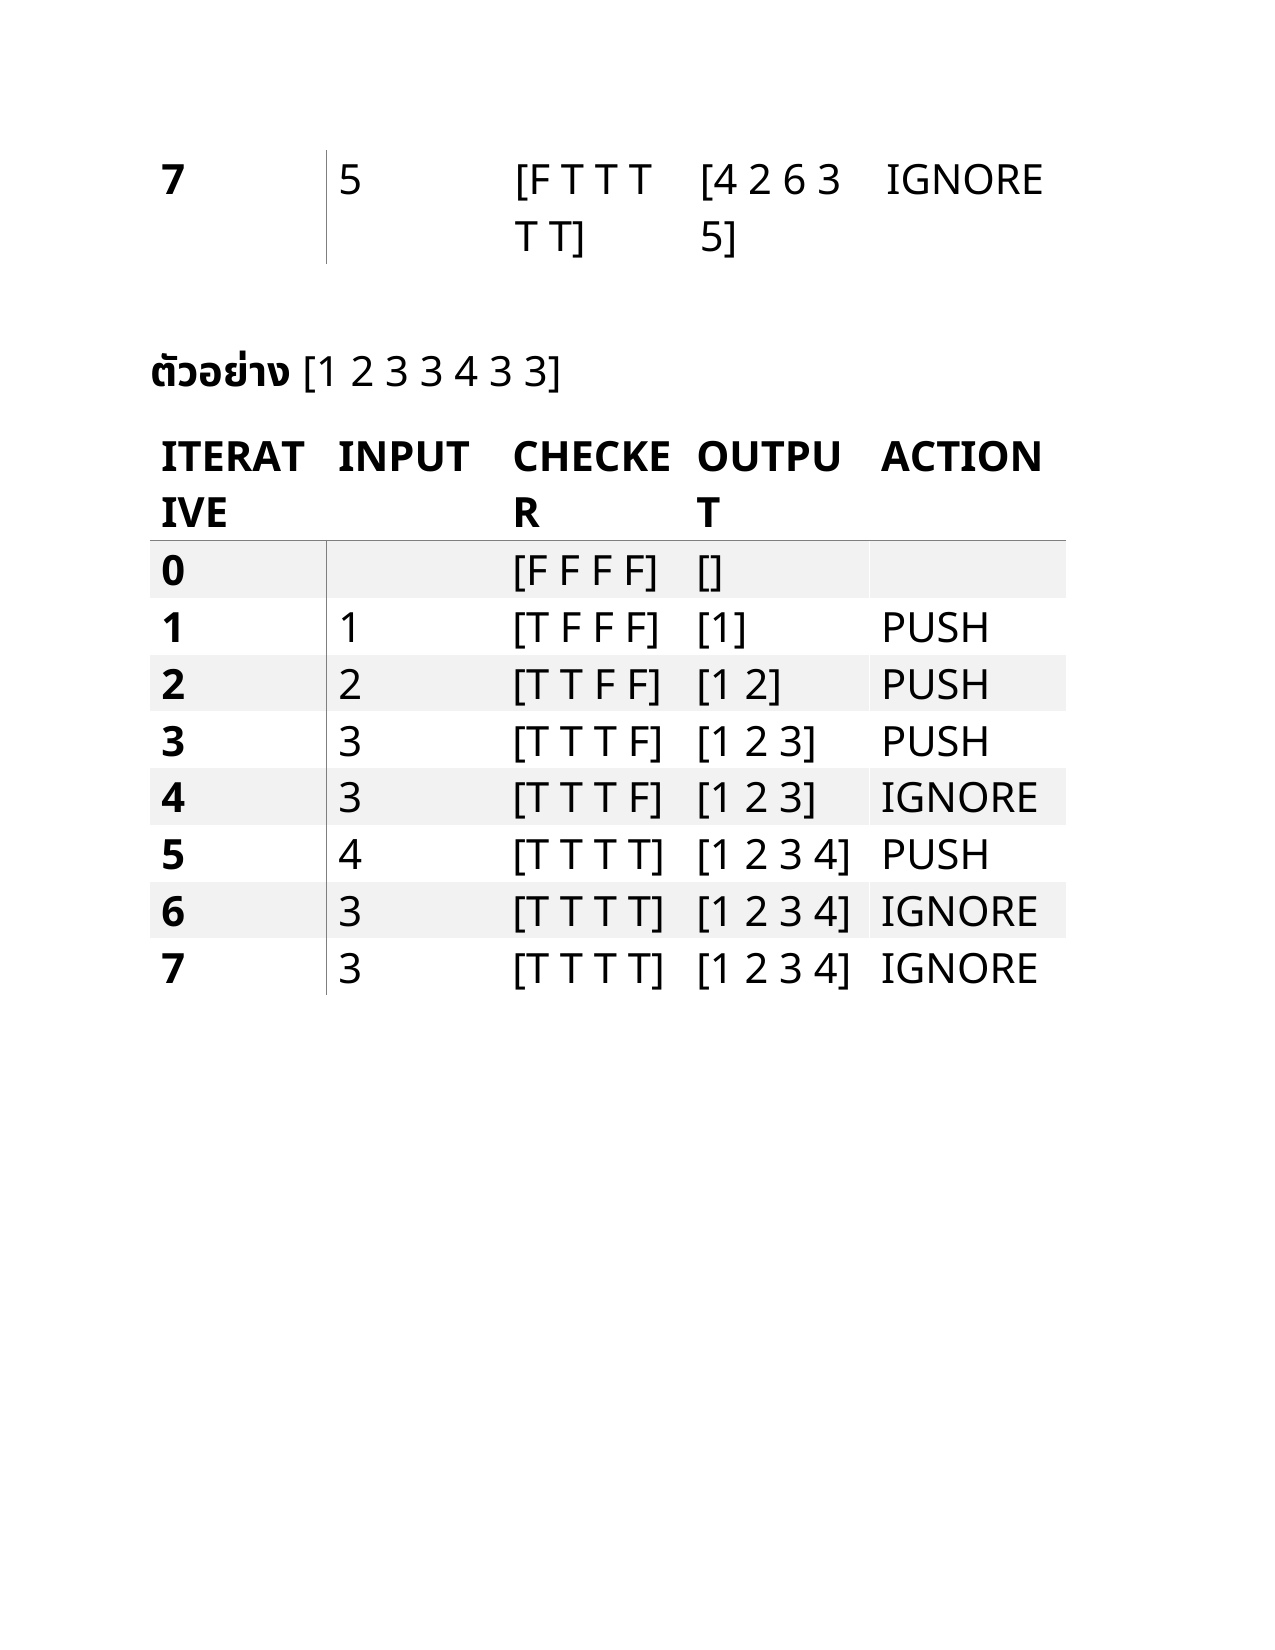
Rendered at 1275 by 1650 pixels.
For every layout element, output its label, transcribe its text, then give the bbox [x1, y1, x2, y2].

table_cell 3 [327, 711, 501, 768]
table_cell 3 [150, 711, 326, 768]
table_cell 1 [150, 598, 326, 654]
table_cell [] [685, 541, 869, 598]
table_cell 5 [150, 825, 326, 882]
table_cell 4 [150, 768, 326, 825]
table_cell [327, 541, 501, 598]
table_cell [T T T T] [501, 939, 685, 995]
table_cell [F F F F] [501, 541, 685, 598]
table_cell 3 [327, 882, 501, 938]
table_cell 3 [327, 768, 501, 825]
table_cell [1 2 3 4] [685, 825, 869, 882]
table_cell 5 [327, 150, 503, 263]
table_cell 2 [150, 655, 326, 711]
table_cell IGNORE [870, 768, 1066, 825]
table_cell [4 2 6 3 5] [688, 150, 875, 263]
table_header CHECKER [501, 426, 685, 540]
text ตัวอย่าง [1 2 3 3 4 3 3] [150, 341, 1125, 405]
table_cell PUSH [870, 655, 1066, 711]
table_cell 2 [327, 655, 501, 711]
table_header Iterative [150, 426, 327, 540]
table_cell IGNORE [870, 882, 1066, 938]
table_cell [1 2 3] [685, 711, 869, 768]
table_cell PUSH [870, 825, 1066, 882]
table_cell PUSH [870, 711, 1066, 768]
table_cell [T T T T] [501, 825, 685, 882]
table_cell [F T T T T T] [503, 150, 688, 263]
table_cell 3 [327, 939, 501, 995]
table_cell 7 [150, 939, 326, 995]
table_cell [T T F F] [501, 655, 685, 711]
table_cell [T T T F] [501, 768, 685, 825]
table_cell 4 [327, 825, 501, 882]
table_cell 0 [150, 541, 326, 598]
table_cell [T F F F] [501, 598, 685, 654]
table_cell PUSH [870, 598, 1066, 654]
table_cell IGNORE [870, 939, 1066, 995]
table_cell [1 2] [685, 655, 869, 711]
table_cell 7 [150, 150, 326, 263]
table_cell 1 [327, 598, 501, 654]
table_header Action [870, 426, 1066, 540]
table_header OUTPUT [685, 426, 869, 540]
table_cell [870, 541, 1066, 598]
table_cell [1] [685, 598, 869, 654]
table_cell [T T T F] [501, 711, 685, 768]
table_cell 6 [150, 882, 326, 938]
table_header INPUT [327, 426, 501, 540]
table_cell [1 2 3 4] [685, 939, 869, 995]
table_cell [1 2 3 4] [685, 882, 869, 938]
table_cell [T T T T] [501, 882, 685, 938]
table_cell IGNORE [875, 150, 1116, 263]
table_cell [1 2 3] [685, 768, 869, 825]
